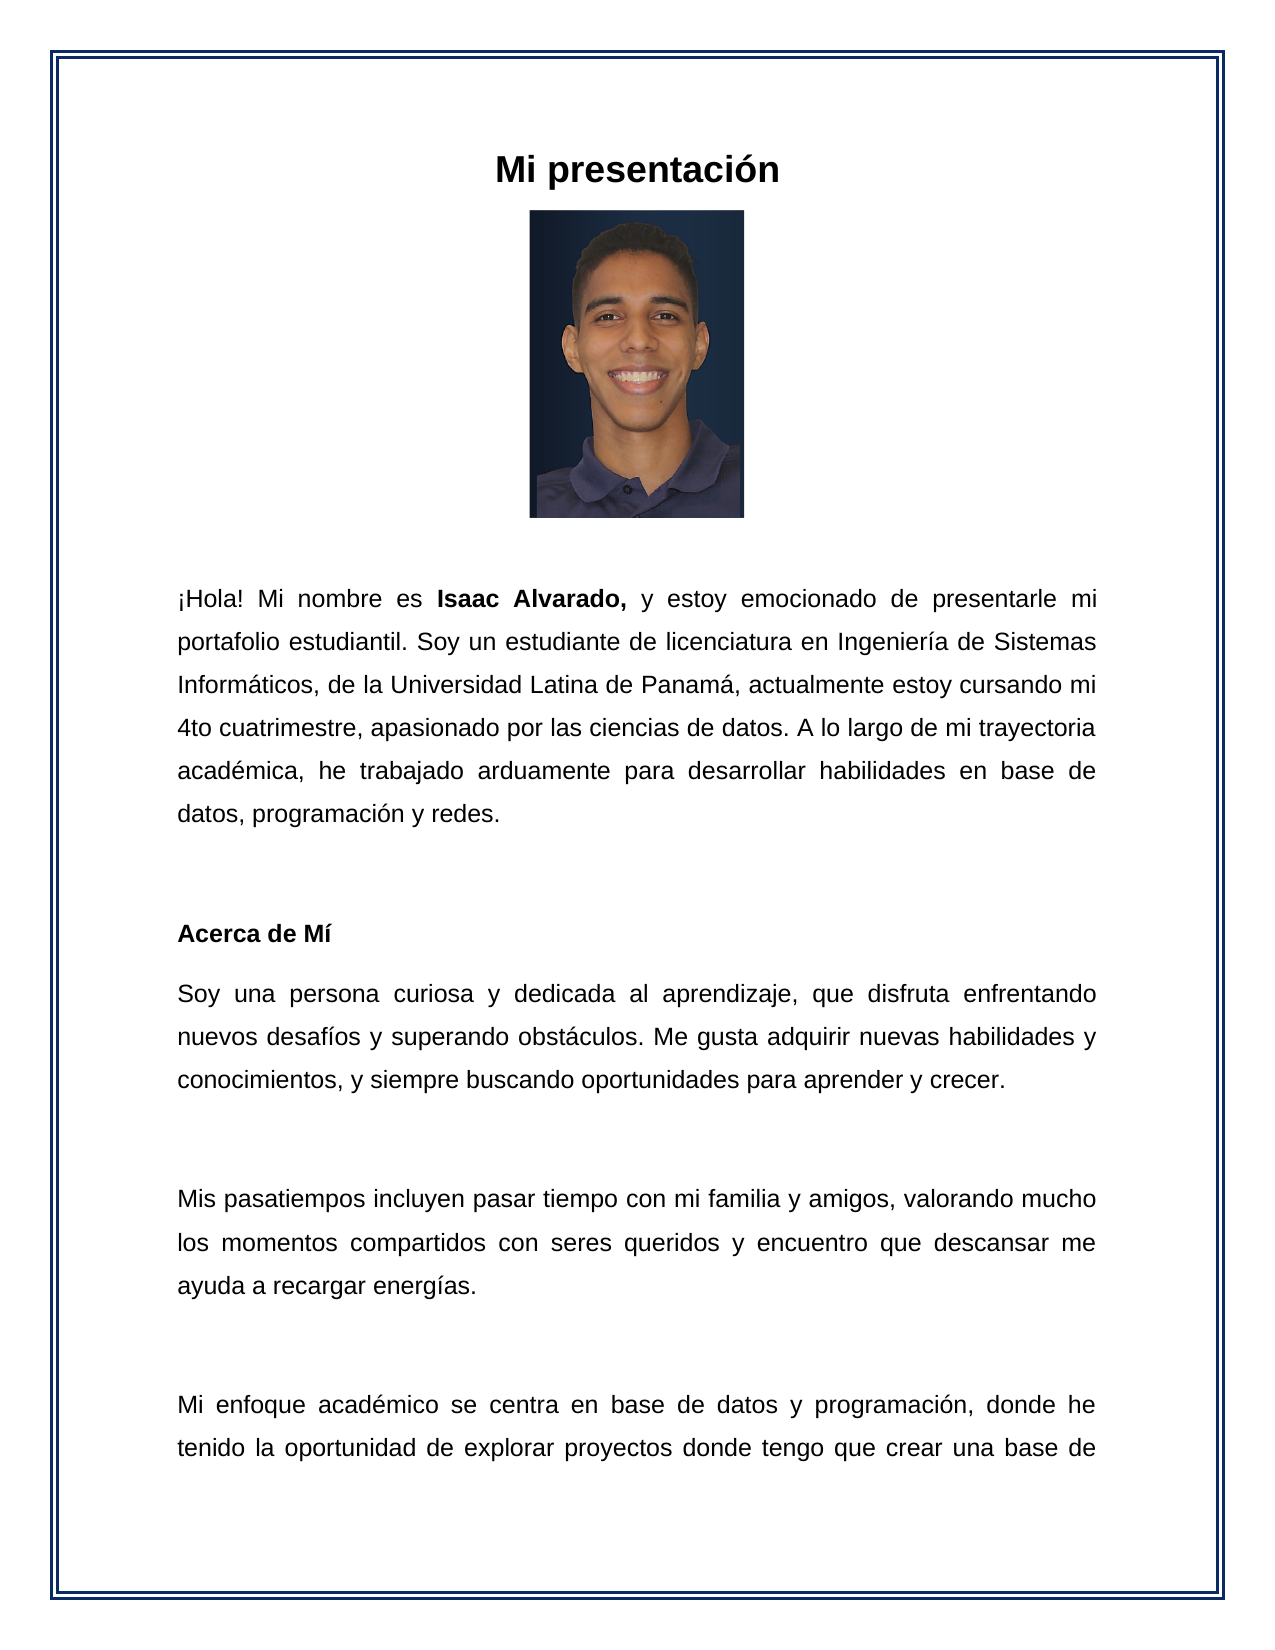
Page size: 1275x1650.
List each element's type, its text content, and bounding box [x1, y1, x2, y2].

picture [529, 210, 745, 518]
text Mis pasatiempos incluyen pasar tiempo con mi familia y amigos, valorando mucho los momentos compartidos con seres queridos y encuentro que descansar me ayuda a recargar energías. [177, 1184, 1098, 1299]
text ¡Hola! Mi nombre es Isaac Alvarado, y estoy emocionado de presentarle mi portafolio estudiantil. Soy un estudiante de licenciatura en Ingeniería de Sistemas Informáticos, de la Universidad Latina de Panamá, actualmente estoy cursando mi 4to cuatrimestre, apasionado por las ciencias de datos. A lo largo de mi trayectoria académica, he trabajado arduamente para desarrollar habilidades en base de datos, programación y redes. [177, 583, 1098, 828]
text Mi presentación [177, 147, 1098, 191]
text Soy una persona curiosa y dedicada al aprendizaje, que disfruta enfrentando nuevos desafíos y superando obstáculos. Me gusta adquirir nuevas habilidades y conocimientos, y siempre buscando oportunidades para aprender y crecer. [177, 978, 1098, 1093]
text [177, 1390, 1098, 1462]
text Acerca de Mí [177, 919, 1098, 947]
